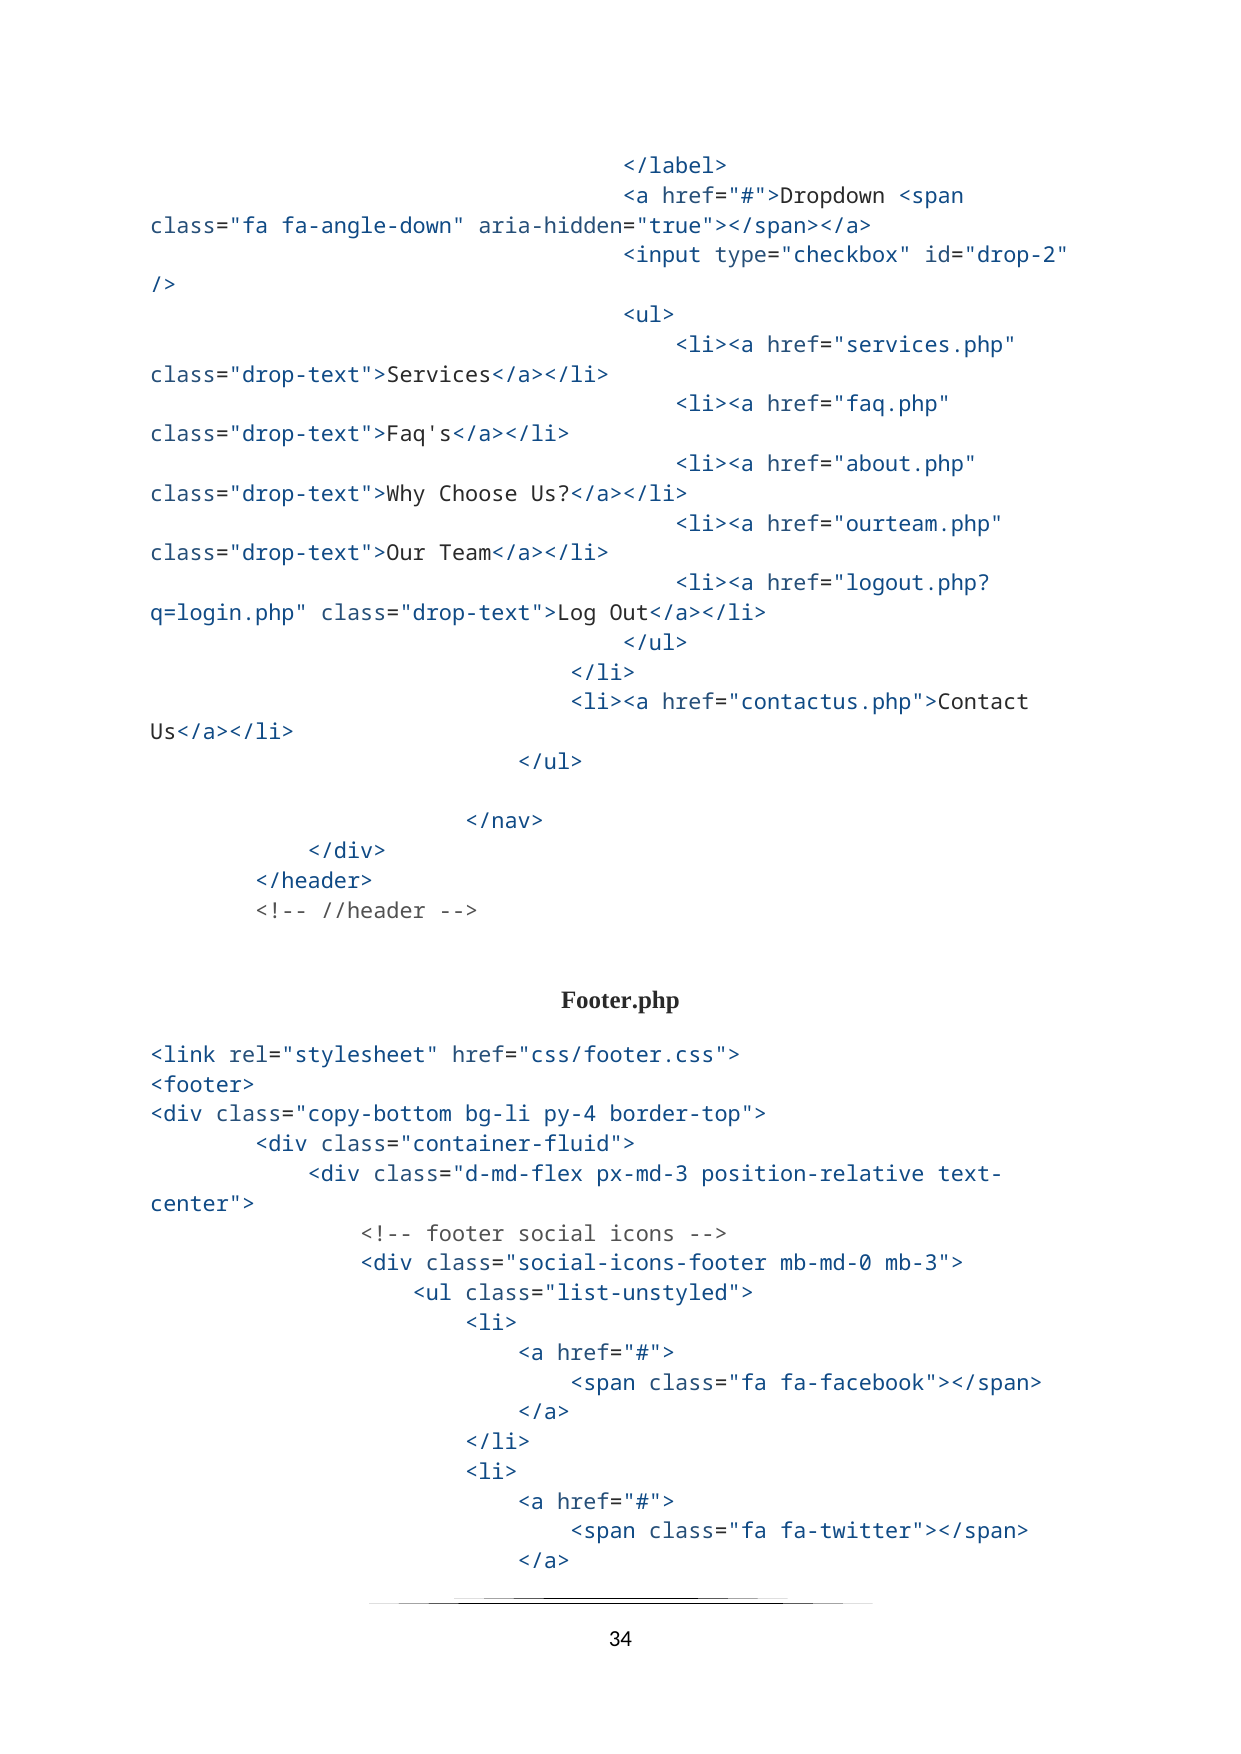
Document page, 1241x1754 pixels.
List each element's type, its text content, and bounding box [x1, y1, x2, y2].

text <li><a href="ourteam.php" class="drop-text">Our Team</a></li> [150, 507, 1090, 567]
text <input type="checkbox" id="drop-2" /> [150, 239, 1090, 299]
text <!-- footer social icons --> [150, 1218, 1090, 1247]
text </li> [150, 656, 1090, 686]
text </header> [150, 865, 1090, 895]
text </div> [150, 835, 1090, 865]
text <li><a href="services.php" class="drop-text">Services</a></li> [150, 329, 1090, 388]
text <div class="copy-bottom bg-li py-4 border-top"> [150, 1098, 1090, 1128]
text <span class="fa fa-twitter"></span> [150, 1516, 1090, 1545]
text Footer.php [150, 954, 1090, 1014]
text <span class="fa fa-facebook"></span> [150, 1367, 1090, 1396]
text <li><a href="logout.php?q=login.php" class="drop-text">Log Out</a></li> [150, 567, 1090, 627]
text <a href="#"> [150, 1486, 1090, 1516]
text </a> [150, 1545, 1090, 1575]
text <ul class="list-unstyled"> [150, 1277, 1090, 1307]
text </a> [150, 1396, 1090, 1426]
text </nav> [150, 805, 1090, 835]
text <li><a href="faq.php" class="drop-text">Faq's</a></li> [150, 388, 1090, 448]
text <a href="#"> [150, 1337, 1090, 1367]
text <a href="#">Dropdown <span class="fa fa-angle-down" aria-hidden="true"></span></a> [150, 180, 1090, 239]
text <div class="social-icons-footer mb-md-0 mb-3"> [150, 1247, 1090, 1277]
text <link rel="stylesheet" href="css/footer.css"> [150, 1039, 1090, 1069]
text <li> [150, 1307, 1090, 1337]
text </li> [150, 1426, 1090, 1456]
text <li> [150, 1456, 1090, 1486]
text </ul> [150, 746, 1090, 776]
text </ul> [150, 627, 1090, 656]
text <footer> [150, 1069, 1090, 1098]
text <ul> [150, 299, 1090, 329]
text </label> [150, 150, 1090, 180]
text <!-- //header --> [150, 895, 1090, 924]
text <div class="d-md-flex px-md-3 position-relative text-center"> [150, 1158, 1090, 1218]
text <li><a href="contactus.php">Contact Us</a></li> [150, 686, 1090, 746]
text <div class="container-fluid"> [150, 1128, 1090, 1158]
text <li><a href="about.php" class="drop-text">Why Choose Us?</a></li> [150, 448, 1090, 507]
